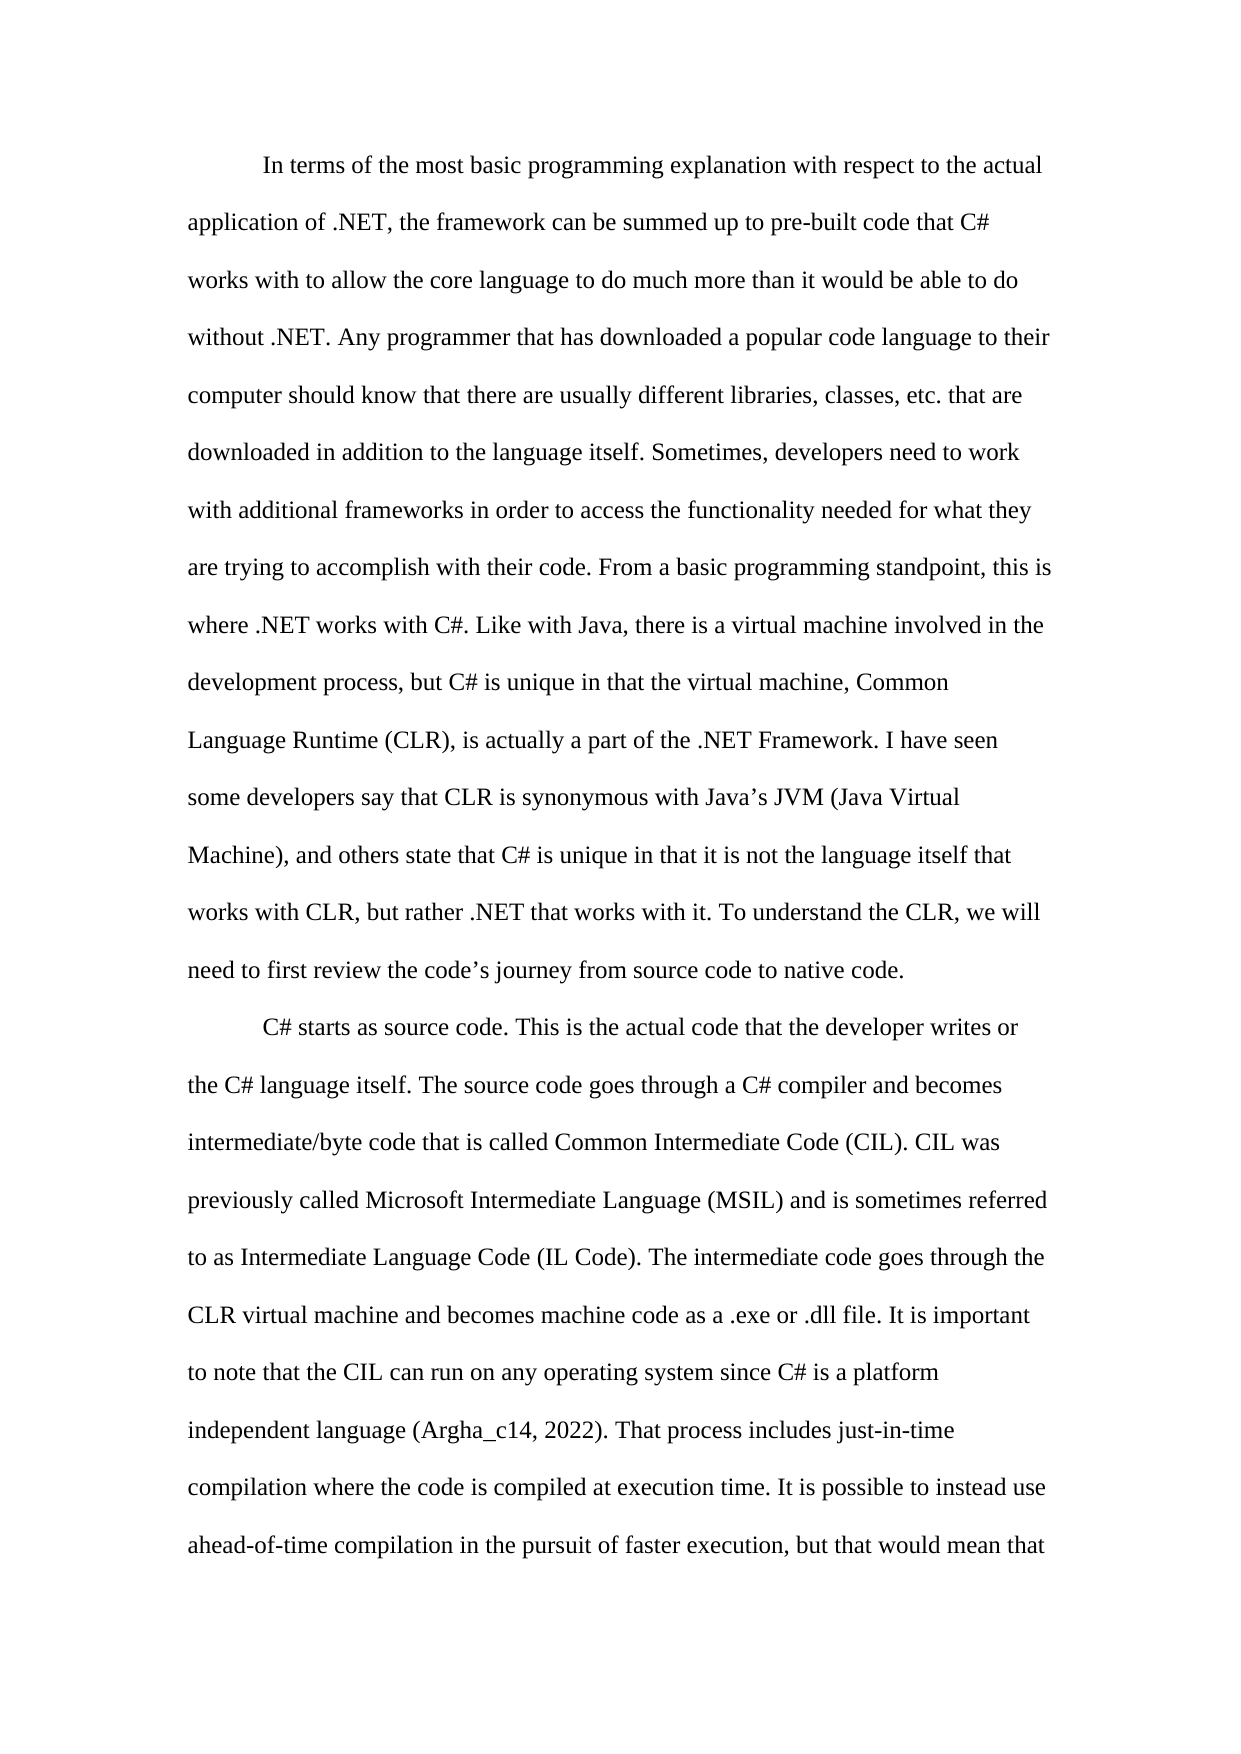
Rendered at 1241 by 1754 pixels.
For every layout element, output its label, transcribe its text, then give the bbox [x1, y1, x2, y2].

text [187, 1012, 1053, 1559]
text In terms of the most basic programming explanation with respect to the actual application of .NET, the framework can be summed up to pre-built code that C# works with to allow the core language to do much more than it would be able to do without .NET. Any programmer that has downloaded a popular code language to their computer should know that there are usually different libraries, classes, etc. that are downloaded in addition to the language itself. Sometimes, developers need to work with additional frameworks in order to access the functionality needed for what they are trying to accomplish with their code. From a basic programming standpoint, this is where .NET works with C#. Like with Java, there is a virtual machine involved in the development process, but C# is unique in that the virtual machine, Common Language Runtime (CLR), is actually a part of the .NET Framework. I have seen some developers say that CLR is synonymous with Java’s JVM (Java Virtual Machine), and others state that C# is unique in that it is not the language itself that works with CLR, but rather .NET that works with it. To understand the CLR, we will need to first review the code’s journey from source code to native code. [187, 150, 1053, 984]
